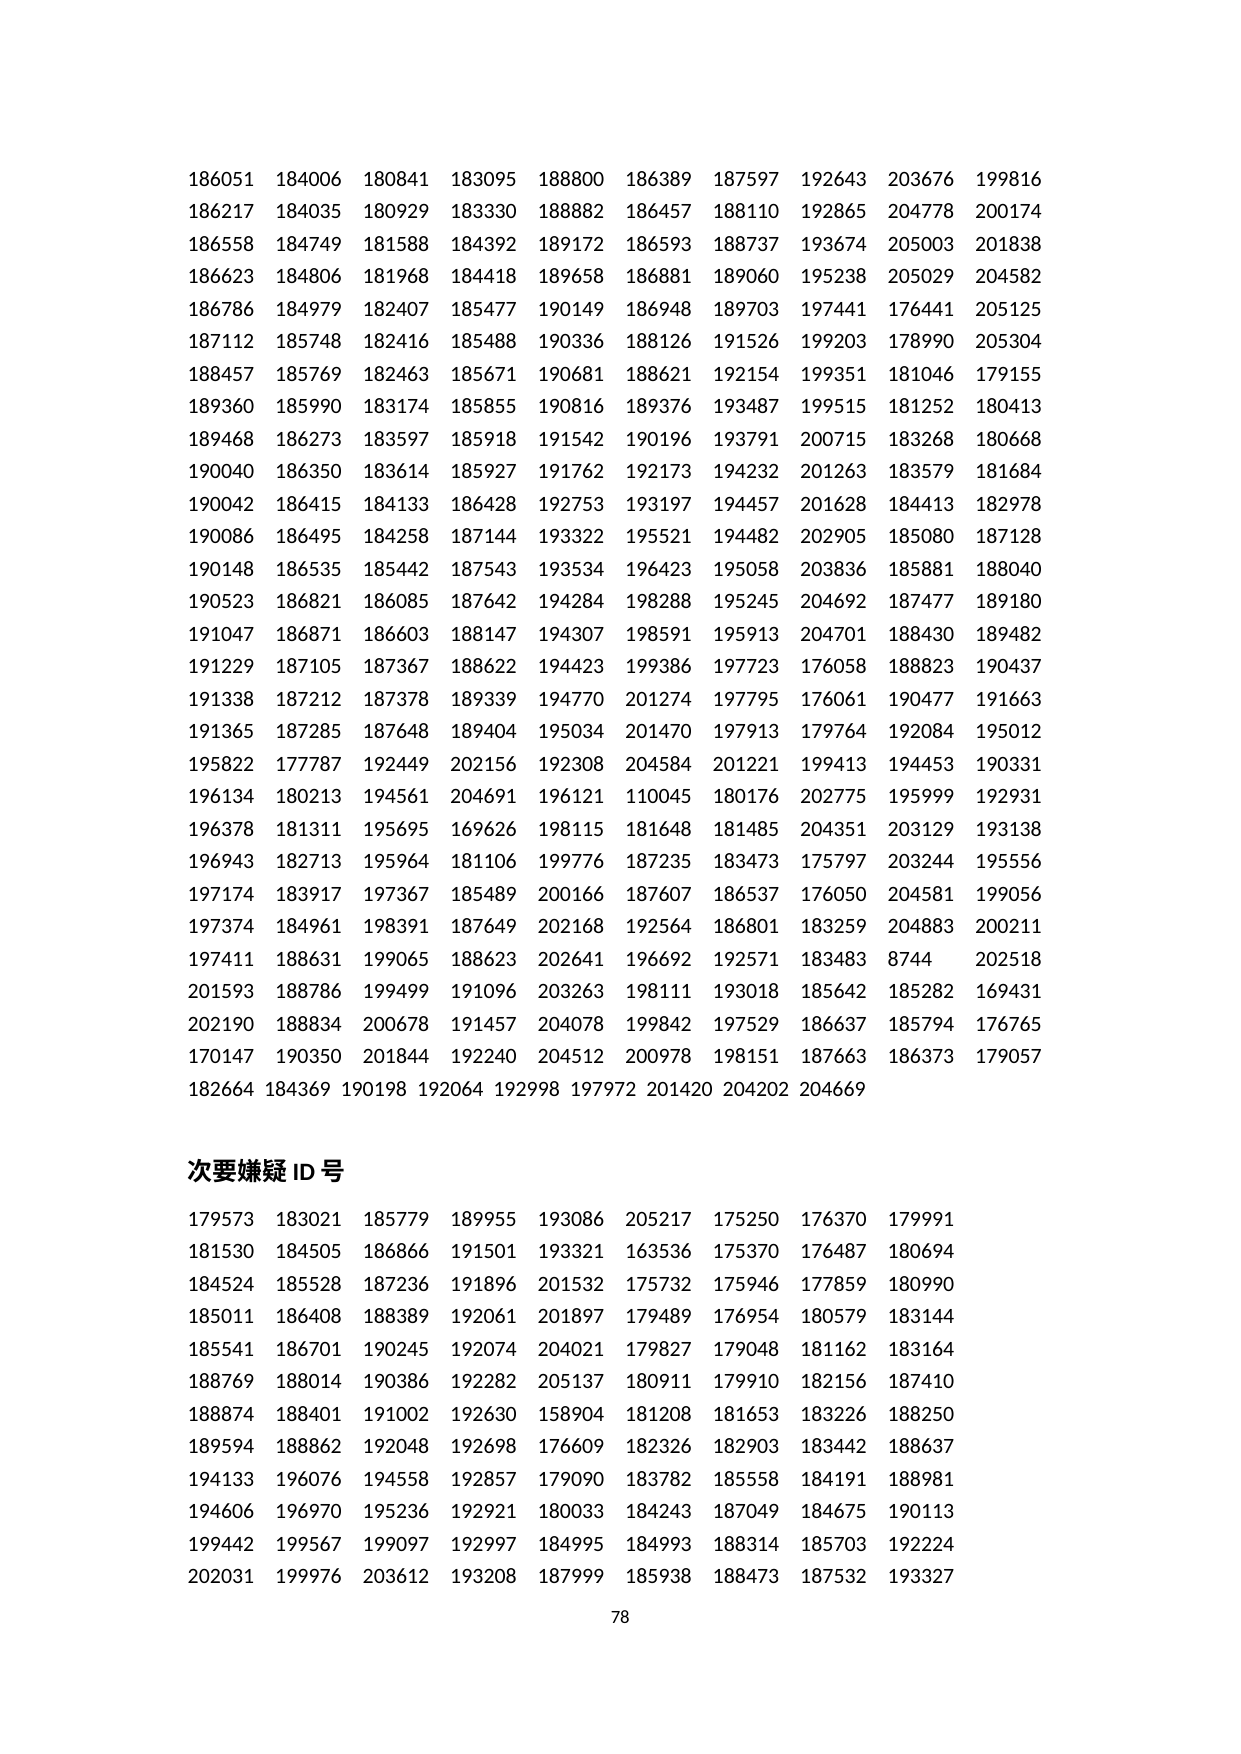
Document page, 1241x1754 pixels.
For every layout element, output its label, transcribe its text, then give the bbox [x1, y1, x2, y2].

text 197411 188631 199065 188623 202641 196692 192571 183483 8744 202518 [187, 942, 1053, 974]
text 186558 184749 181588 184392 189172 186593 188737 193674 205003 201838 [187, 227, 1053, 259]
text 196134 180213 194561 204691 196121 110045 180176 202775 195999 192931 [187, 779, 1053, 812]
text 186217 184035 180929 183330 188882 186457 188110 192865 204778 200174 [187, 194, 1053, 227]
text 184524 185528 187236 191896 201532 175732 175946 177859 180990 [187, 1267, 1053, 1299]
text 187112 185748 182416 185488 190336 188126 191526 199203 178990 205304 [187, 324, 1053, 357]
text 179573 183021 185779 189955 193086 205217 175250 176370 179991 [187, 1202, 1053, 1234]
text 202190 188834 200678 191457 204078 199842 197529 186637 185794 176765 [187, 1007, 1053, 1039]
text 189360 185990 183174 185855 190816 189376 193487 199515 181252 180413 [187, 389, 1053, 422]
text 188769 188014 190386 192282 205137 180911 179910 182156 187410 [187, 1364, 1053, 1397]
text 191365 187285 187648 189404 195034 201470 197913 179764 192084 195012 [187, 714, 1053, 747]
text 186623 184806 181968 184418 189658 186881 189060 195238 205029 204582 [187, 259, 1053, 292]
text 194606 196970 195236 192921 180033 184243 187049 184675 190113 [187, 1494, 1053, 1527]
text 190523 186821 186085 187642 194284 198288 195245 204692 187477 189180 [187, 584, 1053, 617]
text 189594 188862 192048 192698 176609 182326 182903 183442 188637 [187, 1429, 1053, 1462]
text 196378 181311 195695 169626 198115 181648 181485 204351 203129 193138 [187, 812, 1053, 844]
text 181530 184505 186866 191501 193321 163536 175370 176487 180694 [187, 1234, 1053, 1267]
text 191229 187105 187367 188622 194423 199386 197723 176058 188823 190437 [187, 649, 1053, 682]
text 186786 184979 182407 185477 190149 186948 189703 197441 176441 205125 [187, 292, 1053, 324]
text 170147 190350 201844 192240 204512 200978 198151 187663 186373 179057 [187, 1039, 1053, 1072]
text 197174 183917 197367 185489 200166 187607 186537 176050 204581 199056 [187, 877, 1053, 909]
text 191047 186871 186603 188147 194307 198591 195913 204701 188430 189482 [187, 617, 1053, 649]
text 199442 199567 199097 192997 184995 184993 188314 185703 192224 [187, 1527, 1053, 1559]
text 196943 182713 195964 181106 199776 187235 183473 175797 203244 195556 [187, 844, 1053, 877]
text 197374 184961 198391 187649 202168 192564 186801 183259 204883 200211 [187, 909, 1053, 942]
text 188457 185769 182463 185671 190681 188621 192154 199351 181046 179155 [187, 357, 1053, 389]
text 190040 186350 183614 185927 191762 192173 194232 201263 183579 181684 [187, 454, 1053, 487]
text 182664 184369 190198 192064 192998 197972 201420 204202 204669 [187, 1072, 1053, 1104]
text 188874 188401 191002 192630 158904 181208 181653 183226 188250 [187, 1397, 1053, 1429]
text 195822 177787 192449 202156 192308 204584 201221 199413 194453 190331 [187, 747, 1053, 779]
text 次要嫌疑ID号 [187, 1137, 1053, 1202]
text 185541 186701 190245 192074 204021 179827 179048 181162 183164 [187, 1332, 1053, 1364]
text 194133 196076 194558 192857 179090 183782 185558 184191 188981 [187, 1462, 1053, 1494]
text 201593 188786 199499 191096 203263 198111 193018 185642 185282 169431 [187, 974, 1053, 1007]
text 190042 186415 184133 186428 192753 193197 194457 201628 184413 182978 [187, 487, 1053, 519]
text 190086 186495 184258 187144 193322 195521 194482 202905 185080 187128 [187, 519, 1053, 552]
text 186051 184006 180841 183095 188800 186389 187597 192643 203676 199816 [187, 162, 1053, 194]
text 189468 186273 183597 185918 191542 190196 193791 200715 183268 180668 [187, 422, 1053, 454]
text 190148 186535 185442 187543 193534 196423 195058 203836 185881 188040 [187, 552, 1053, 584]
text 191338 187212 187378 189339 194770 201274 197795 176061 190477 191663 [187, 682, 1053, 714]
text 202031 199976 203612 193208 187999 185938 188473 187532 193327 [187, 1559, 1053, 1592]
text 185011 186408 188389 192061 201897 179489 176954 180579 183144 [187, 1299, 1053, 1332]
